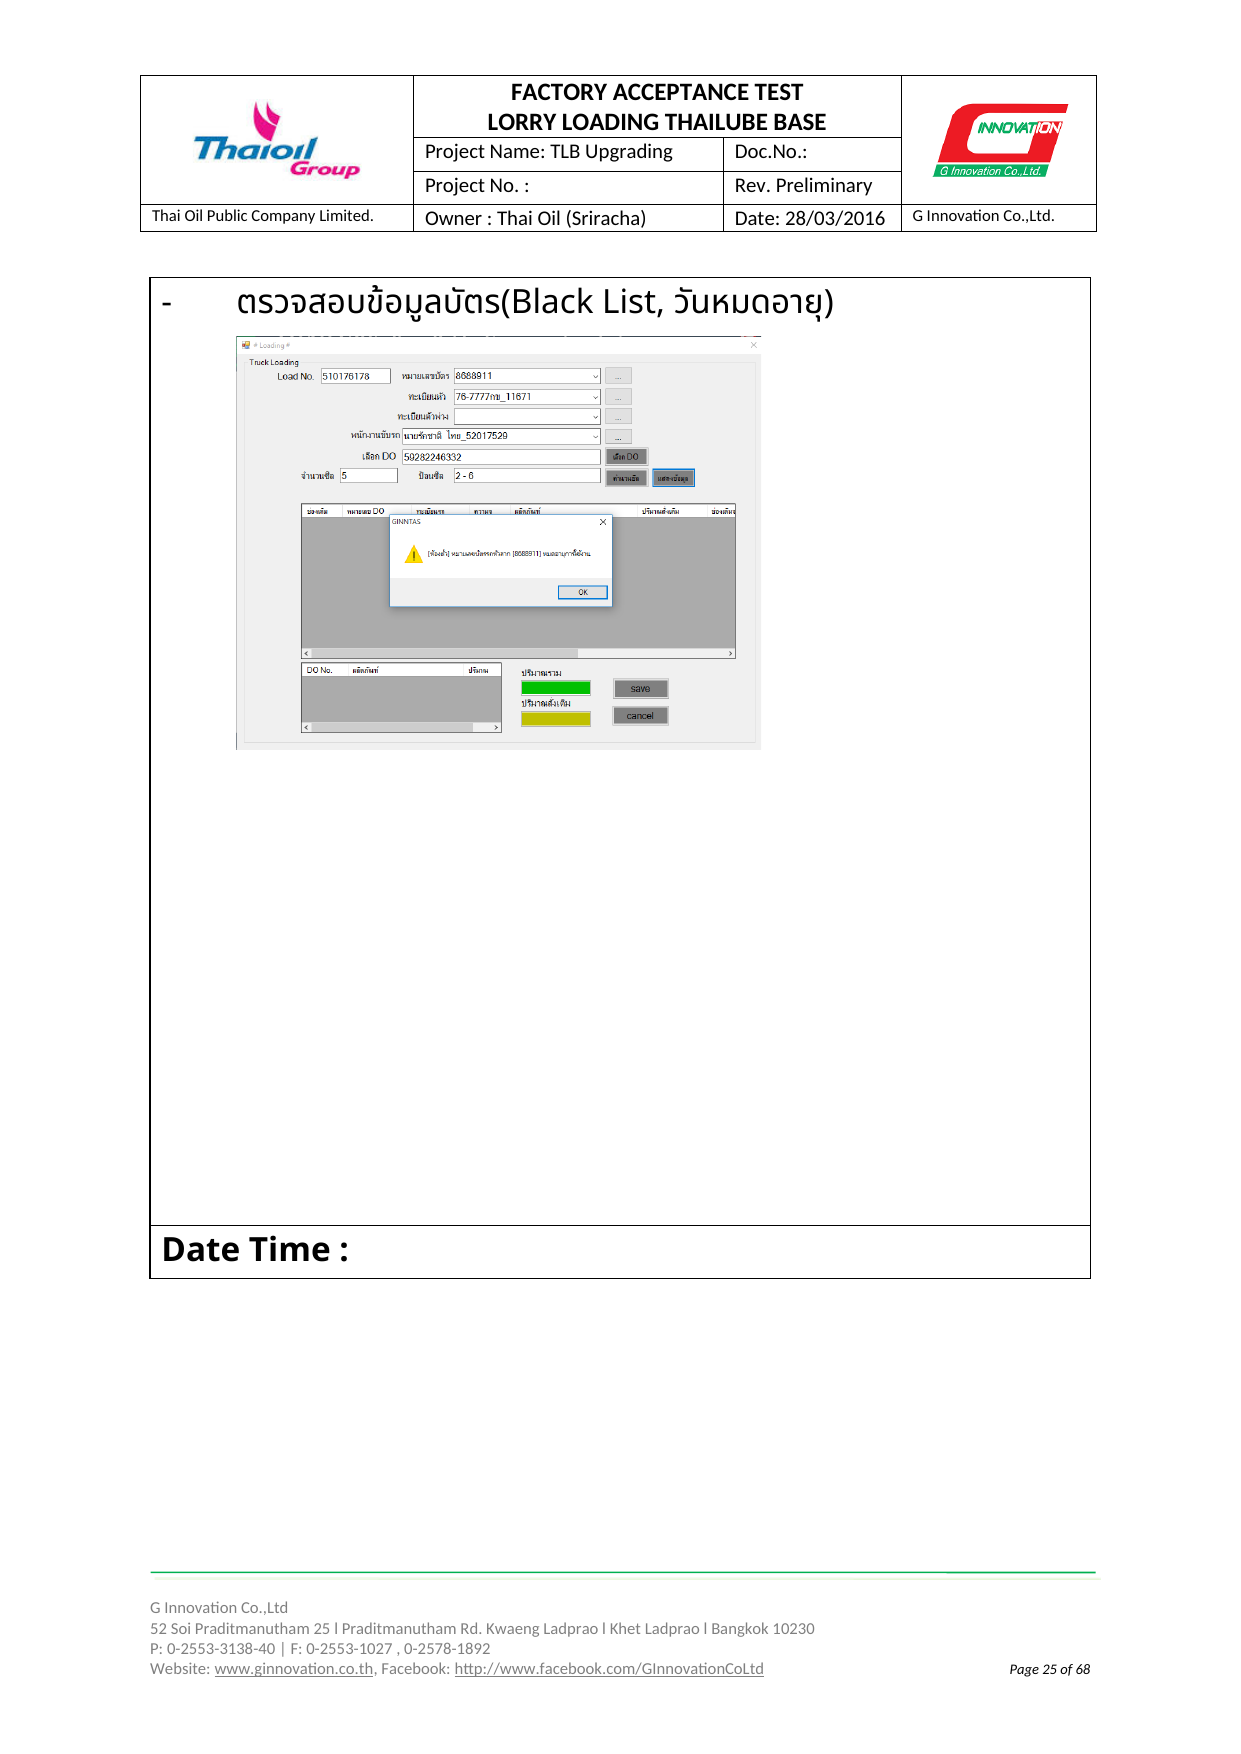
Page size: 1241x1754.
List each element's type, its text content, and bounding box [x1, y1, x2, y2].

table_cell Date Time : [151, 1226, 1090, 1277]
picture [236, 336, 762, 750]
picture [927, 98, 1071, 182]
picture [192, 99, 362, 181]
